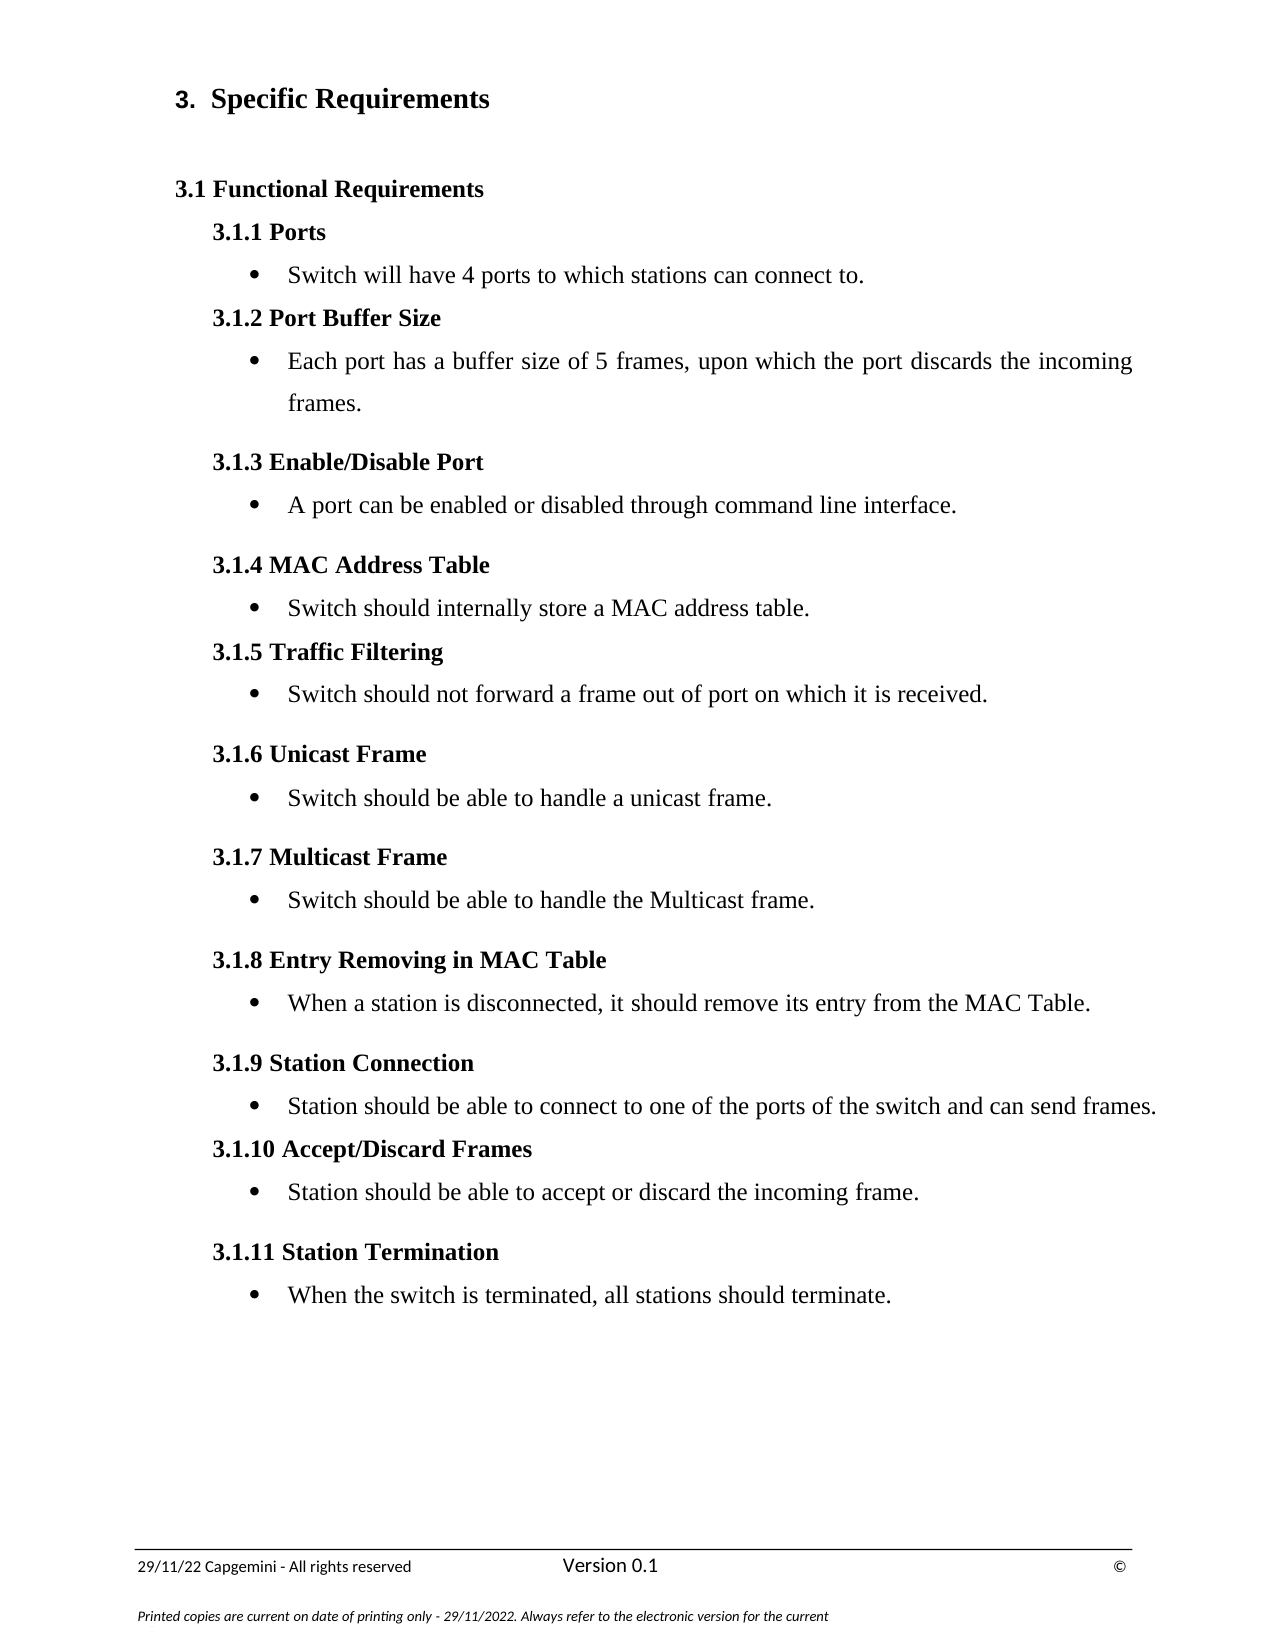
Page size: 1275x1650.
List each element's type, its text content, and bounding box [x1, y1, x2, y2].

list A port can be enabled or disabled through command line interface. [250, 491, 1189, 519]
list Station should be able to accept or discard the incoming frame. [250, 1177, 1189, 1206]
list Specific Requirements [175, 81, 1189, 114]
list Switch will have 4 ports to which stations can connect to. [250, 260, 1189, 289]
subtitle Accept/Discard Frames [212, 1134, 1189, 1163]
list Switch should not forward a frame out of port on which it is received. [250, 679, 1189, 708]
subtitle Multicast Frame [212, 842, 1189, 871]
list When the switch is terminated, all stations should terminate. [250, 1280, 1189, 1309]
subtitle Functional Requirements [175, 174, 1189, 202]
subtitle Enable/Disable Port [212, 447, 1189, 476]
list When a station is disconnected, it should remove its entry from the MAC Table. [250, 988, 1189, 1017]
subtitle Traffic Filtering [212, 637, 1189, 666]
subtitle Unicast Frame [212, 739, 1189, 768]
subtitle Station Termination [212, 1237, 1189, 1266]
list Switch should internally store a MAC address table. [250, 593, 1189, 622]
subtitle Station Connection [212, 1048, 1189, 1077]
list Switch should be able to handle a unicast frame. [250, 783, 1189, 811]
list Switch should be able to handle the Multicast frame. [250, 885, 1189, 914]
list Each port has a buffer size of 5 frames, upon which the port discards the incoming frames. [250, 346, 1135, 417]
list Ports [212, 217, 1189, 246]
subtitle Entry Removing in MAC Table [212, 945, 1189, 974]
subtitle MAC Address Table [212, 551, 1189, 579]
list Station should be able to connect to one of the ports of the switch and can send frames. [250, 1091, 1189, 1120]
subtitle Port Buffer Size [212, 303, 1189, 332]
